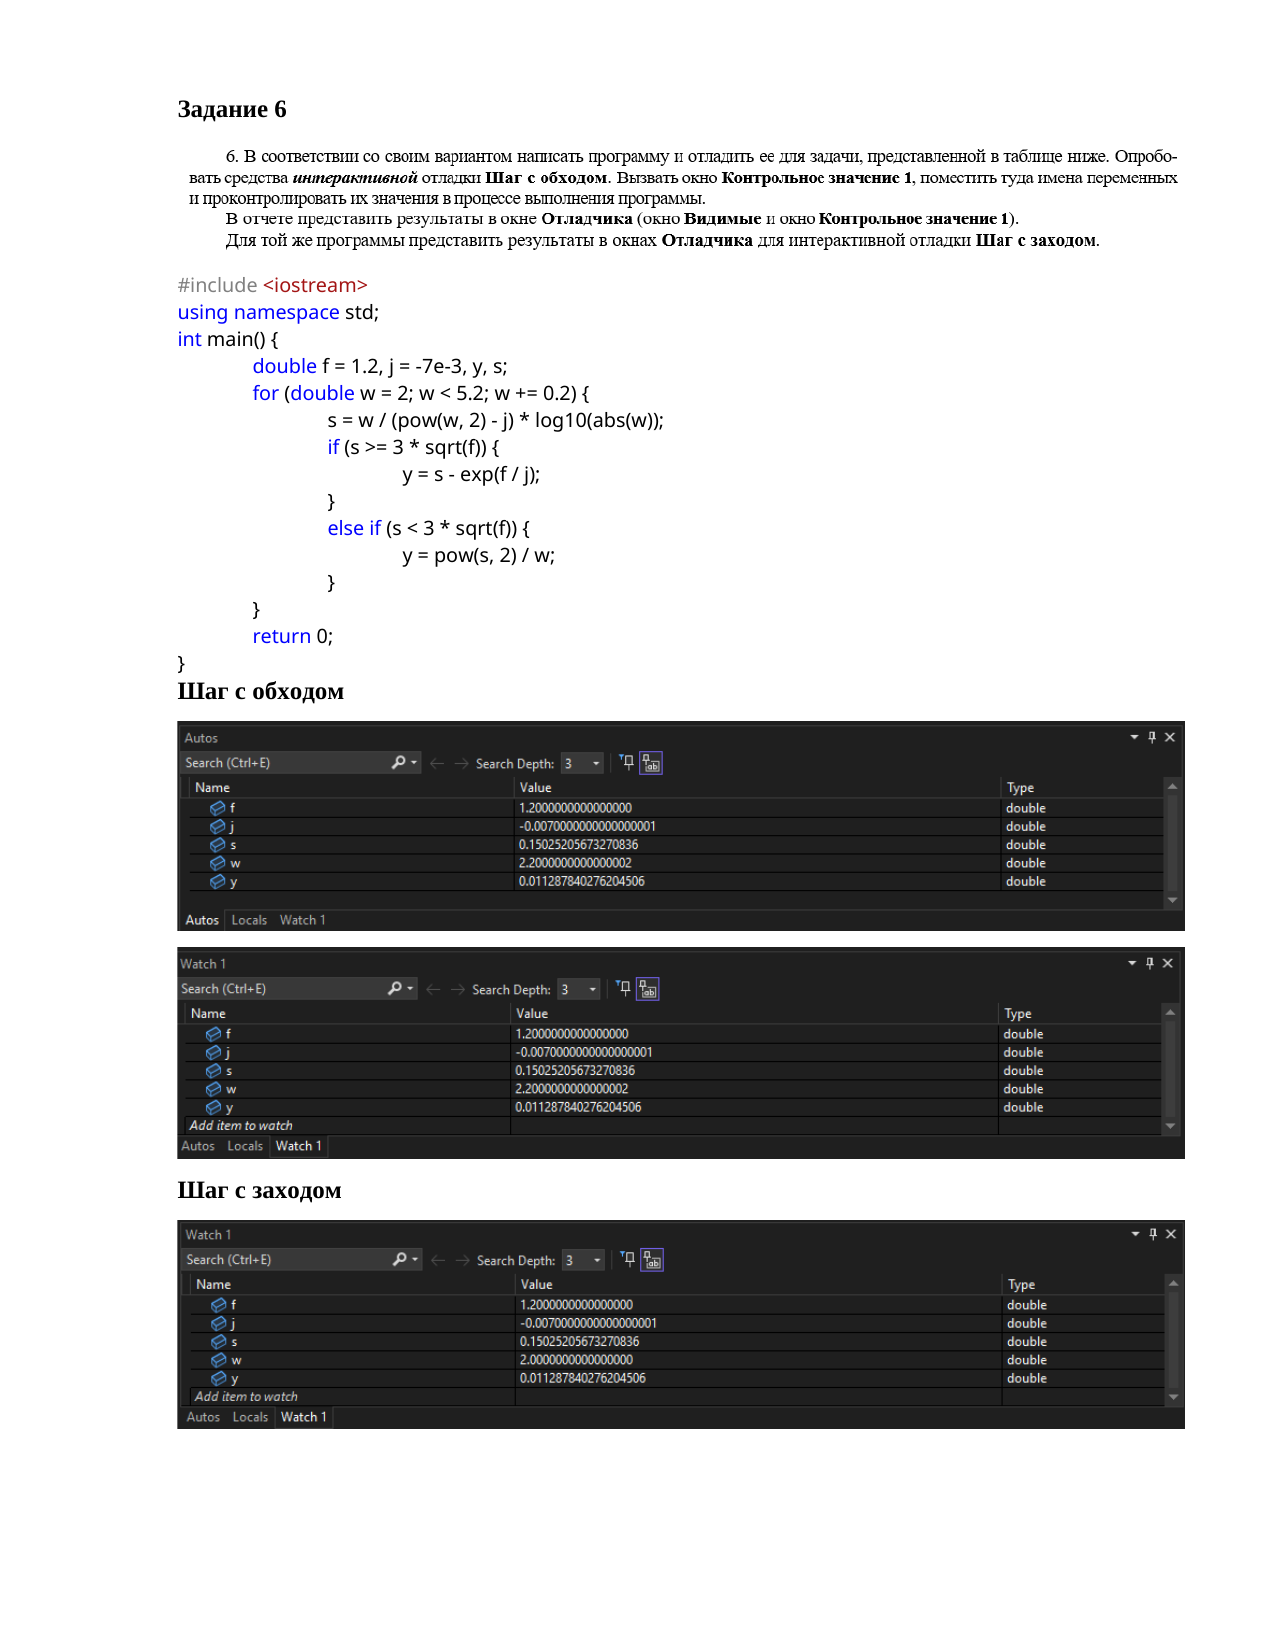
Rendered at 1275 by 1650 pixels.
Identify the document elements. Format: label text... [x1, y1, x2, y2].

text y = pow(s, 2) / w; [177, 541, 1186, 568]
text } [177, 595, 1186, 622]
text } [177, 568, 1186, 595]
text using namespace std; [177, 298, 1186, 325]
text #include <iostream> [177, 271, 1186, 298]
text else if (s < 3 * sqrt(f)) { [177, 514, 1186, 541]
picture [177, 1220, 1185, 1429]
text return 0; [177, 622, 1186, 649]
text Задание 6 [177, 94, 1186, 122]
picture [177, 721, 1185, 931]
picture [177, 139, 1185, 255]
text } [177, 487, 1186, 514]
picture [177, 947, 1185, 1159]
text Шаг с обходом [177, 676, 1186, 705]
text } [177, 649, 1186, 676]
text for (double w = 2; w < 5.2; w += 0.2) { [177, 379, 1186, 406]
text y = s - exp(f / j); [177, 460, 1186, 487]
text if (s >= 3 * sqrt(f)) { [177, 433, 1186, 460]
text Шаг с заходом [177, 1175, 1186, 1204]
text s = w / (pow(w, 2) - j) * log10(abs(w)); [177, 406, 1186, 433]
text double f = 1.2, j = -7e-3, y, s; [177, 352, 1186, 379]
text int main() { [177, 325, 1186, 352]
